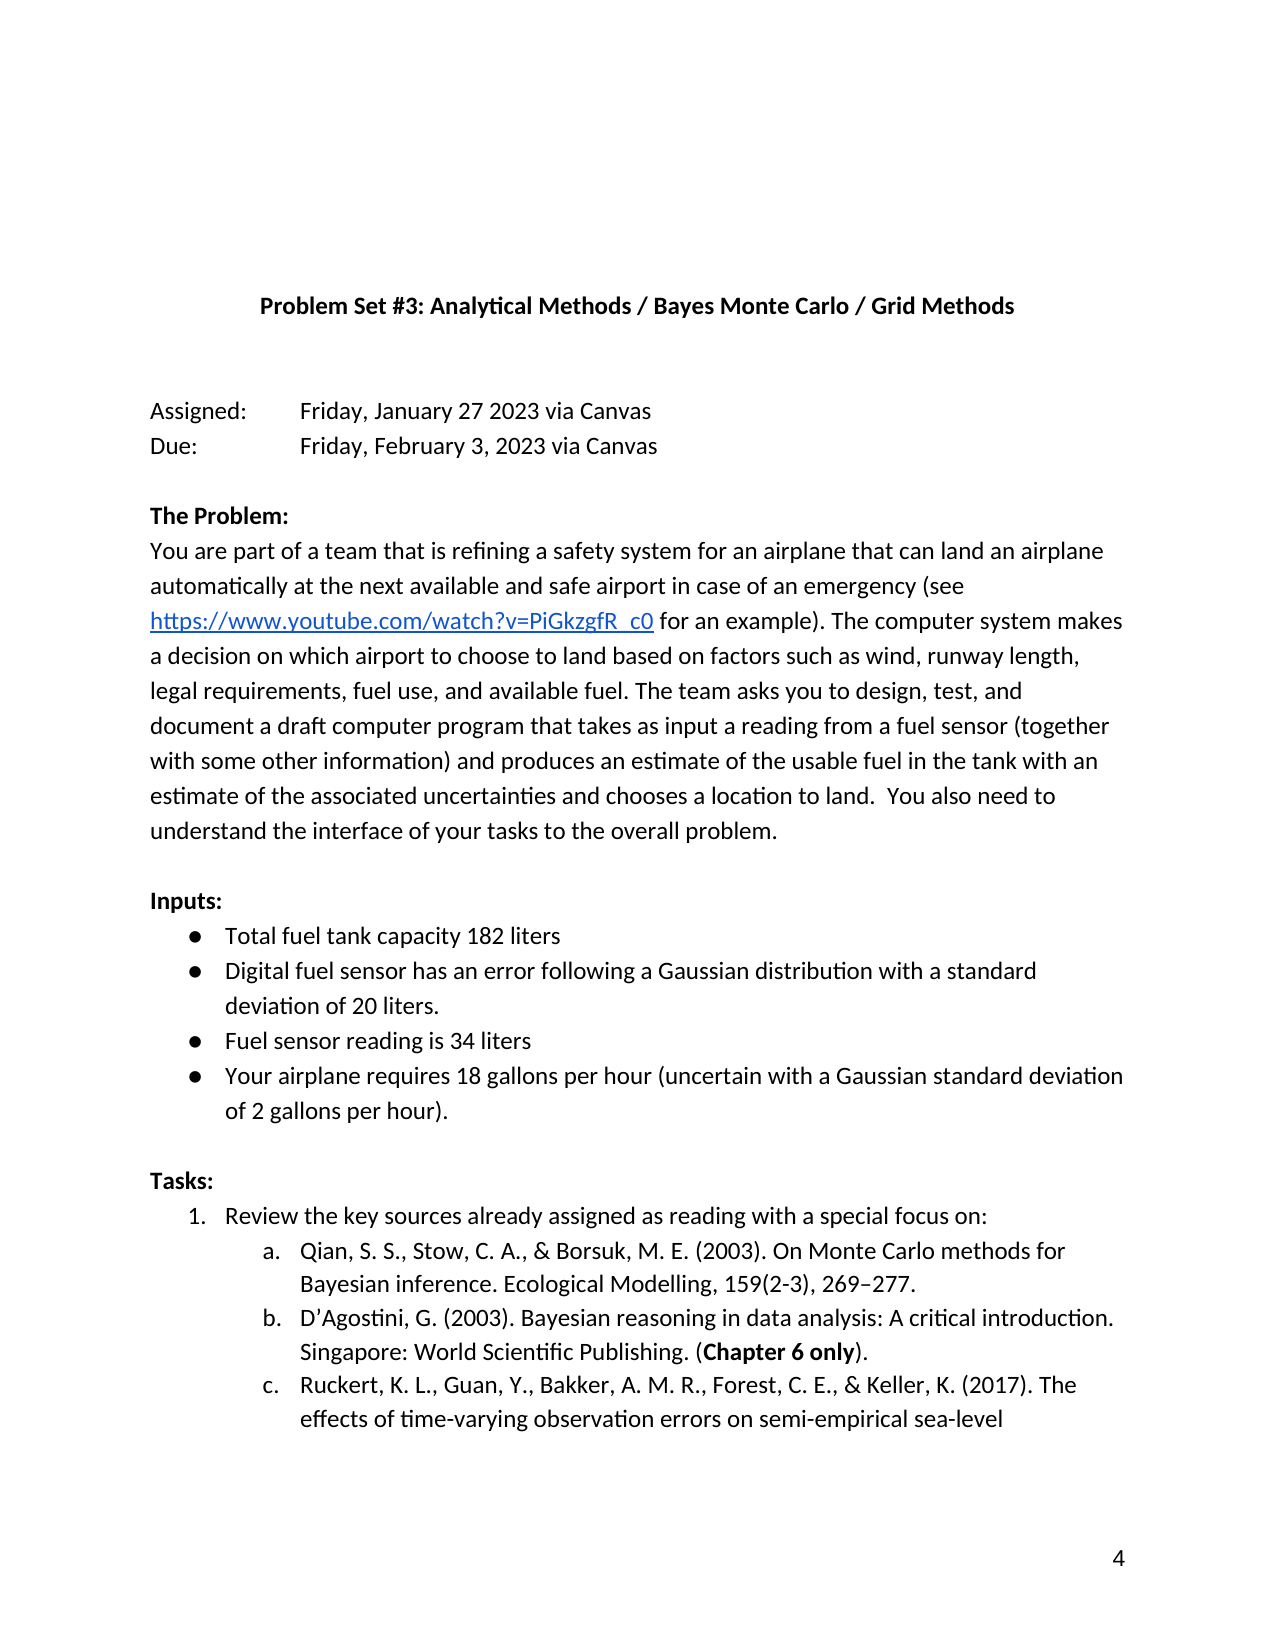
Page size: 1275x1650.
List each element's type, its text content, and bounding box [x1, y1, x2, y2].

list Your airplane requires 18 gallons per hour (uncertain with a Gaussian standard deviation of 2 gallons per hour). [187, 1060, 1125, 1126]
text Problem Set #3: Analytical Methods / Bayes Monte Carlo / Grid Methods [150, 290, 1125, 321]
text Tasks: [150, 1165, 1125, 1196]
list D’Agostini, G. (2003). Bayesian reasoning in data analysis: A critical introduction. Singapore: World Scientific Publishing. (Chapter 6 only). [262, 1302, 1125, 1366]
list Review the key sources already assigned as reading with a special focus on: [187, 1200, 1125, 1231]
list Total fuel tank capacity 182 liters [187, 920, 1125, 951]
text The Problem: [150, 500, 1125, 531]
list Digital fuel sensor has an error following a Gaussian distribution with a standard deviation of 20 liters. [187, 955, 1125, 1021]
text Due: Friday, February 3, 2023 via Canvas [150, 430, 1125, 461]
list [262, 1369, 1125, 1433]
list Qian, S. S., Stow, C. A., & Borsuk, M. E. (2003). On Monte Carlo methods for Bayesian inference. Ecological Modelling, 159(2-3), 269–277. [262, 1235, 1125, 1299]
text Assigned: Friday, January 27 2023 via Canvas [150, 395, 1125, 426]
text Inputs: [150, 885, 1125, 916]
list Fuel sensor reading is 34 liters [187, 1025, 1125, 1056]
text You are part of a team that is refining a safety system for an airplane that can land an airplane automatically at the next available and safe airport in case of an emergency (see https://www.youtube.com/watch?v=PiGkzgfR_c0 for an example). The computer system makes a decision on which airport to choose to land based on factors such as wind, runway length, legal requirements, fuel use, and available fuel. The team asks you to design, test, and document a draft computer program that takes as input a reading from a fuel sensor (together with some other information) and produces an estimate of the usable fuel in the tank with an estimate of the associated uncertainties and chooses a location to land. You also need to understand the interface of your tasks to the overall problem. [150, 535, 1125, 846]
